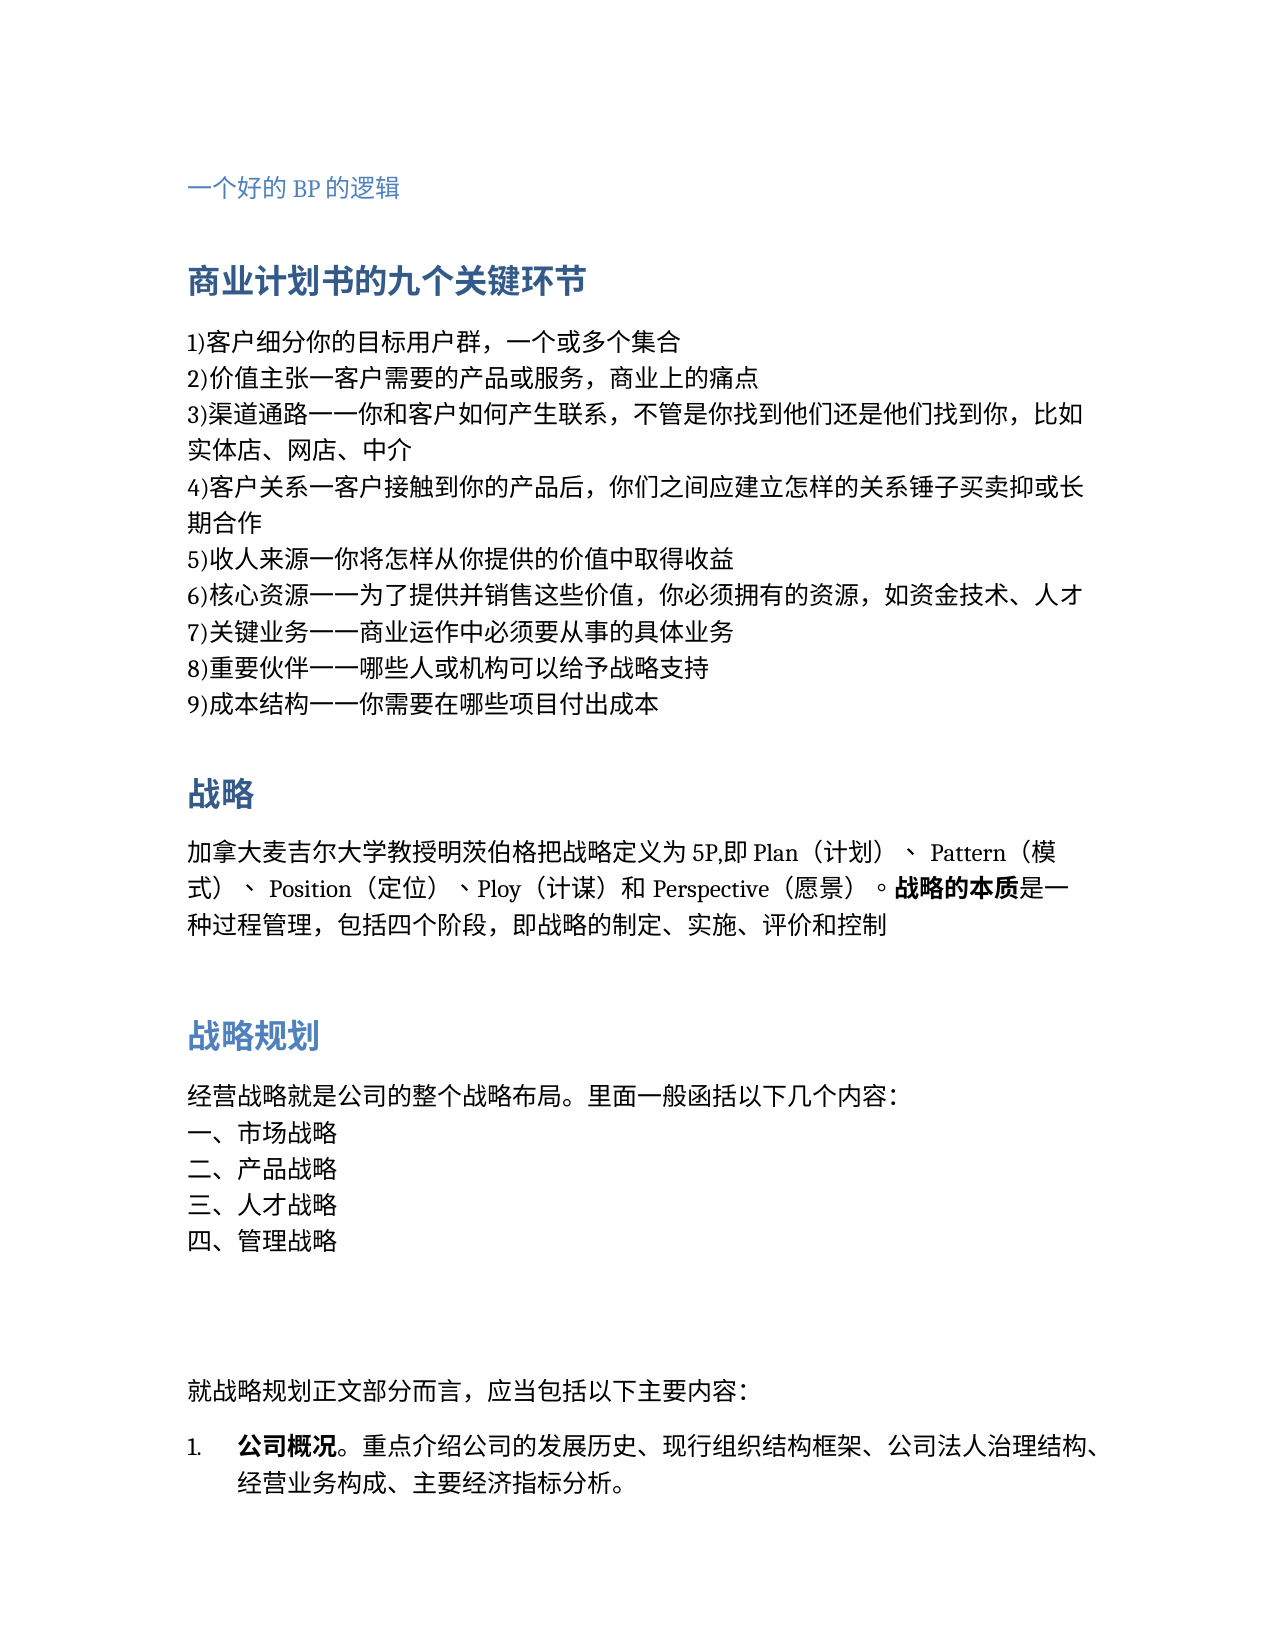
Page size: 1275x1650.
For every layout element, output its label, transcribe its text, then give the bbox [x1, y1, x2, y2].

text 1)客户细分你的目标用户群，一个或多个集合 2)价值主张一客户需要的产品或服务，商业上的痛点 3)渠道通路一一你和客户如何产生联系，不管是你找到他们还是他们找到你，比如实体店、网店、中介 4)客户关系一客户接触到你的产品后，你们之间应建立怎样的关系锤子买卖抑或长期合作 5)收人来源一你将怎样从你提供的价值中取得收益 6)核心资源一一为了提供并销售这些价值，你必须拥有的资源，如资金技术、人オ 7)关键业务一一商业运作中必须要从事的具体业务 8)重要伙伴一一哪些人或机构可以给予战略支持 9)成本结构一一你需要在哪些项目付出成本 [187, 322, 1087, 721]
text 经营战略就是公司的整个战略布局。里面一般函括以下几个内容： 一、市场战略 二、产品战略 三、人才战略 四、管理战略 [187, 1077, 1087, 1258]
text 一个好的BP的逻辑 [187, 169, 1087, 205]
subtitle 战略规划 [187, 1010, 1087, 1058]
text 就战略规划正文部分而言，应当包括以下主要内容： [187, 1372, 1087, 1408]
subtitle 战略 [187, 771, 1087, 816]
subtitle 商业计划书的九个关键环节 [187, 255, 1087, 303]
text 加拿大麦吉尔大学教授明茨伯格把战略定义为5P,即Plan（计划）、 Pattern（模式）、 Position（定位）、Ploy（计谋）和 Perspective（愿景）。战略的本质是一种过程管理，包括四个阶段，即战略的制定、实施、评价和控制 [187, 835, 1087, 941]
list 公司概况。重点介绍公司的发展历史、现行组织结构框架、公司法人治理结构、经营业务构成、主要经济指标分析。 [187, 1427, 1087, 1499]
